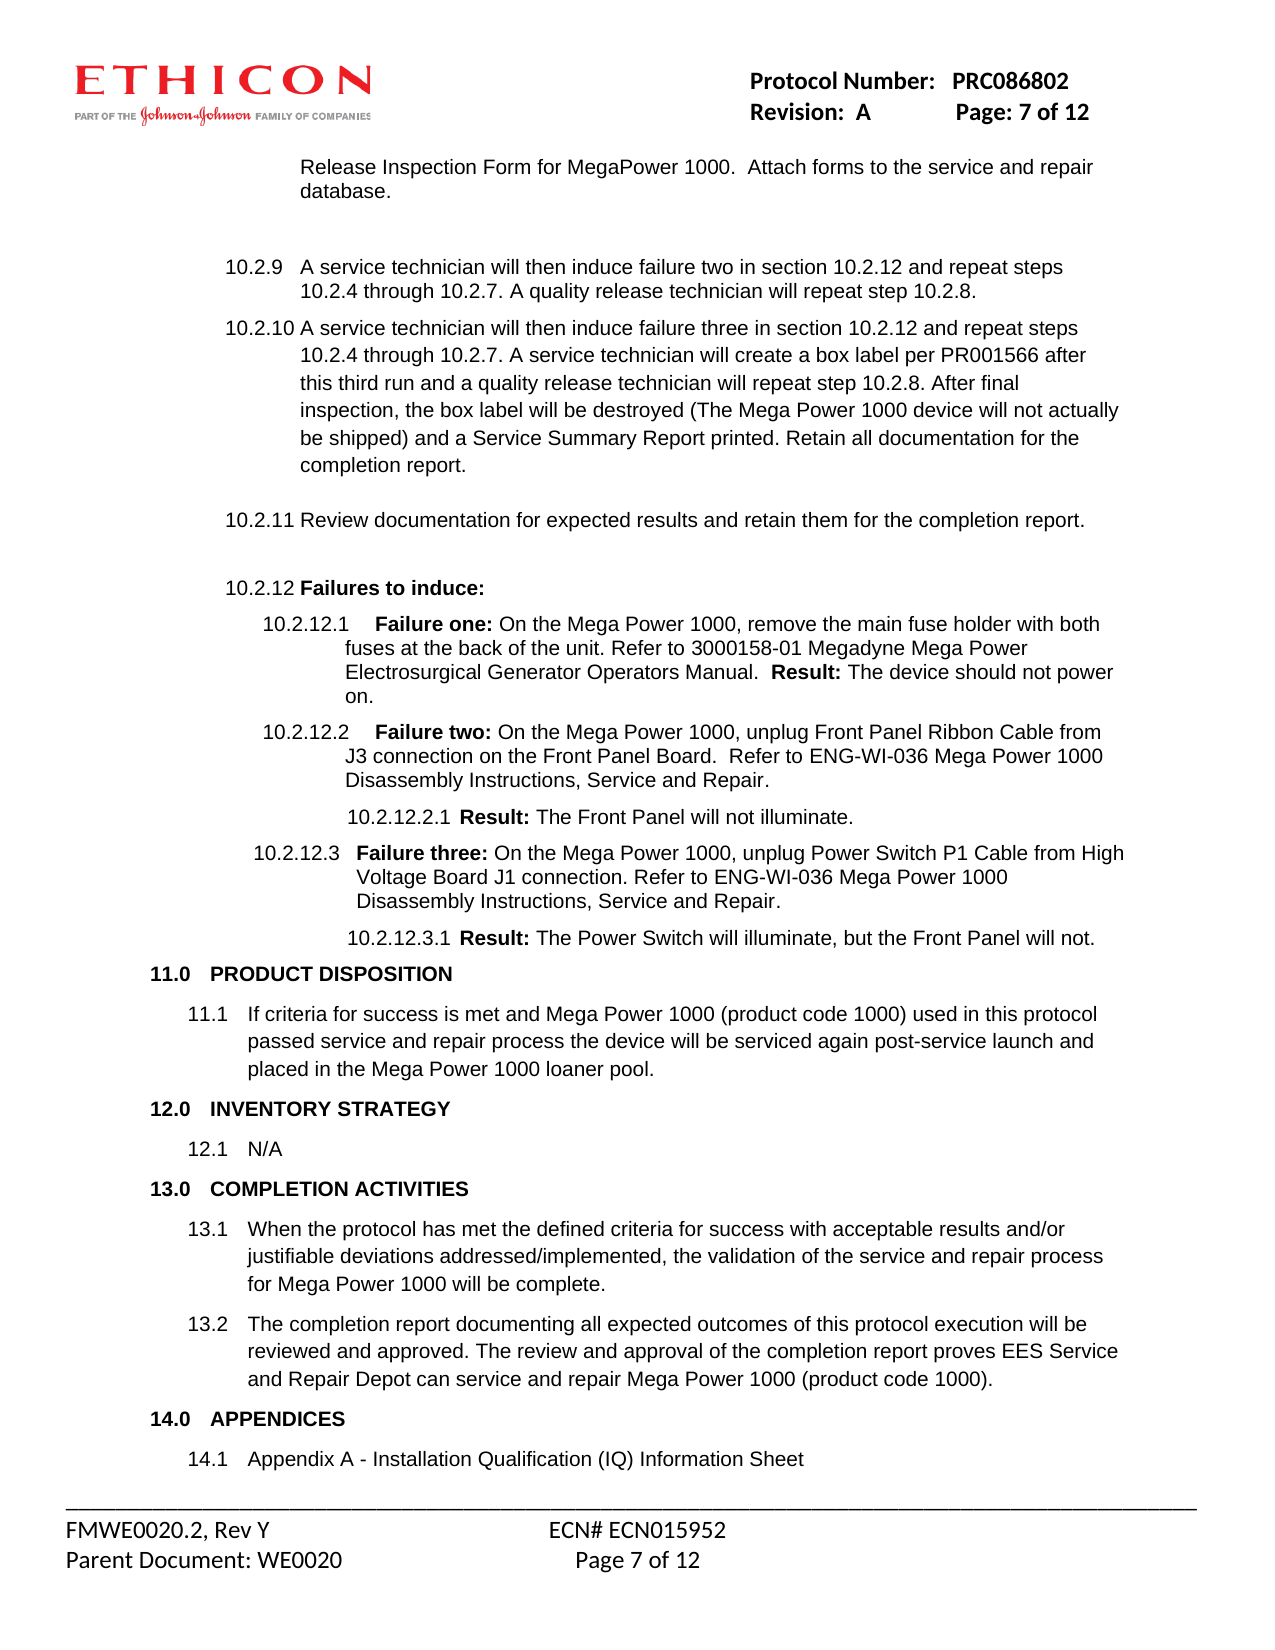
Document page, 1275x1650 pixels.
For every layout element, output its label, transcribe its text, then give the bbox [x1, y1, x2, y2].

list Appendix A - Installation Qualification (IQ) Information Sheet [187, 1447, 1125, 1471]
list Result: The Power Switch will illuminate, but the Front Panel will not. [347, 925, 1125, 949]
list COMPLETION ACTIVITIES [150, 1177, 1125, 1201]
list PRODUCT DISPOSITION [150, 962, 1125, 986]
list INVENTORY STRATEGY [150, 1097, 1125, 1121]
list If criteria for success is met and Mega Power 1000 (product code 1000) used in this protocol passed service and repair process the device will be serviced again post-service launch and placed in the Mega Power 1000 loaner pool. [187, 1002, 1125, 1081]
list A service technician will then induce failure three in section 10.2.12 and repeat steps 10.2.4 through 10.2.7. A service technician will create a box label per PR001566 after this third run and a quality release technician will repeat step 10.2.8. After final inspection, the box label will be destroyed (The Mega Power 1000 device will not actually be shipped) and a Service Summary Report printed. Retain all documentation for the completion report. [225, 315, 1125, 477]
list Failures to induce: [225, 575, 1125, 599]
list Review documentation for expected results and retain them for the completion report. [225, 508, 1125, 532]
list Failure two: On the Mega Power 1000, unplug Front Panel Ribbon Cable from J3 connection on the Front Panel Board. Refer to ENG-WI-036 Mega Power 1000 Disassembly Instructions, Service and Repair. [262, 720, 1125, 792]
list When the protocol has met the defined criteria for success with acceptable results and/or justifiable deviations addressed/implemented, the validation of the service and repair process for Mega Power 1000 will be complete. [187, 1217, 1125, 1296]
list APPENDICES [150, 1407, 1125, 1431]
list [225, 154, 1125, 202]
list Result: The Front Panel will not illuminate. [347, 804, 1125, 828]
list Failure one: On the Mega Power 1000, remove the main fuse holder with both fuses at the back of the unit. Refer to 3000158-01 Megadyne Mega Power Electrosurgical Generator Operators Manual. Result: The device should not power on. [262, 612, 1125, 708]
list A service technician will then induce failure two in section 10.2.12 and repeat steps 10.2.4 through 10.2.7. A quality release technician will repeat step 10.2.8. [225, 255, 1125, 303]
list N/A [187, 1137, 1125, 1161]
list The completion report documenting all expected outcomes of this protocol execution will be reviewed and approved. The review and approval of the completion report proves EES Service and Repair Depot can service and repair Mega Power 1000 (product code 1000). [187, 1312, 1125, 1391]
list Failure three: On the Mega Power 1000, unplug Power Switch P1 Cable from High Voltage Board J1 connection. Refer to ENG-WI-036 Mega Power 1000 Disassembly Instructions, Service and Repair. [253, 841, 1125, 913]
